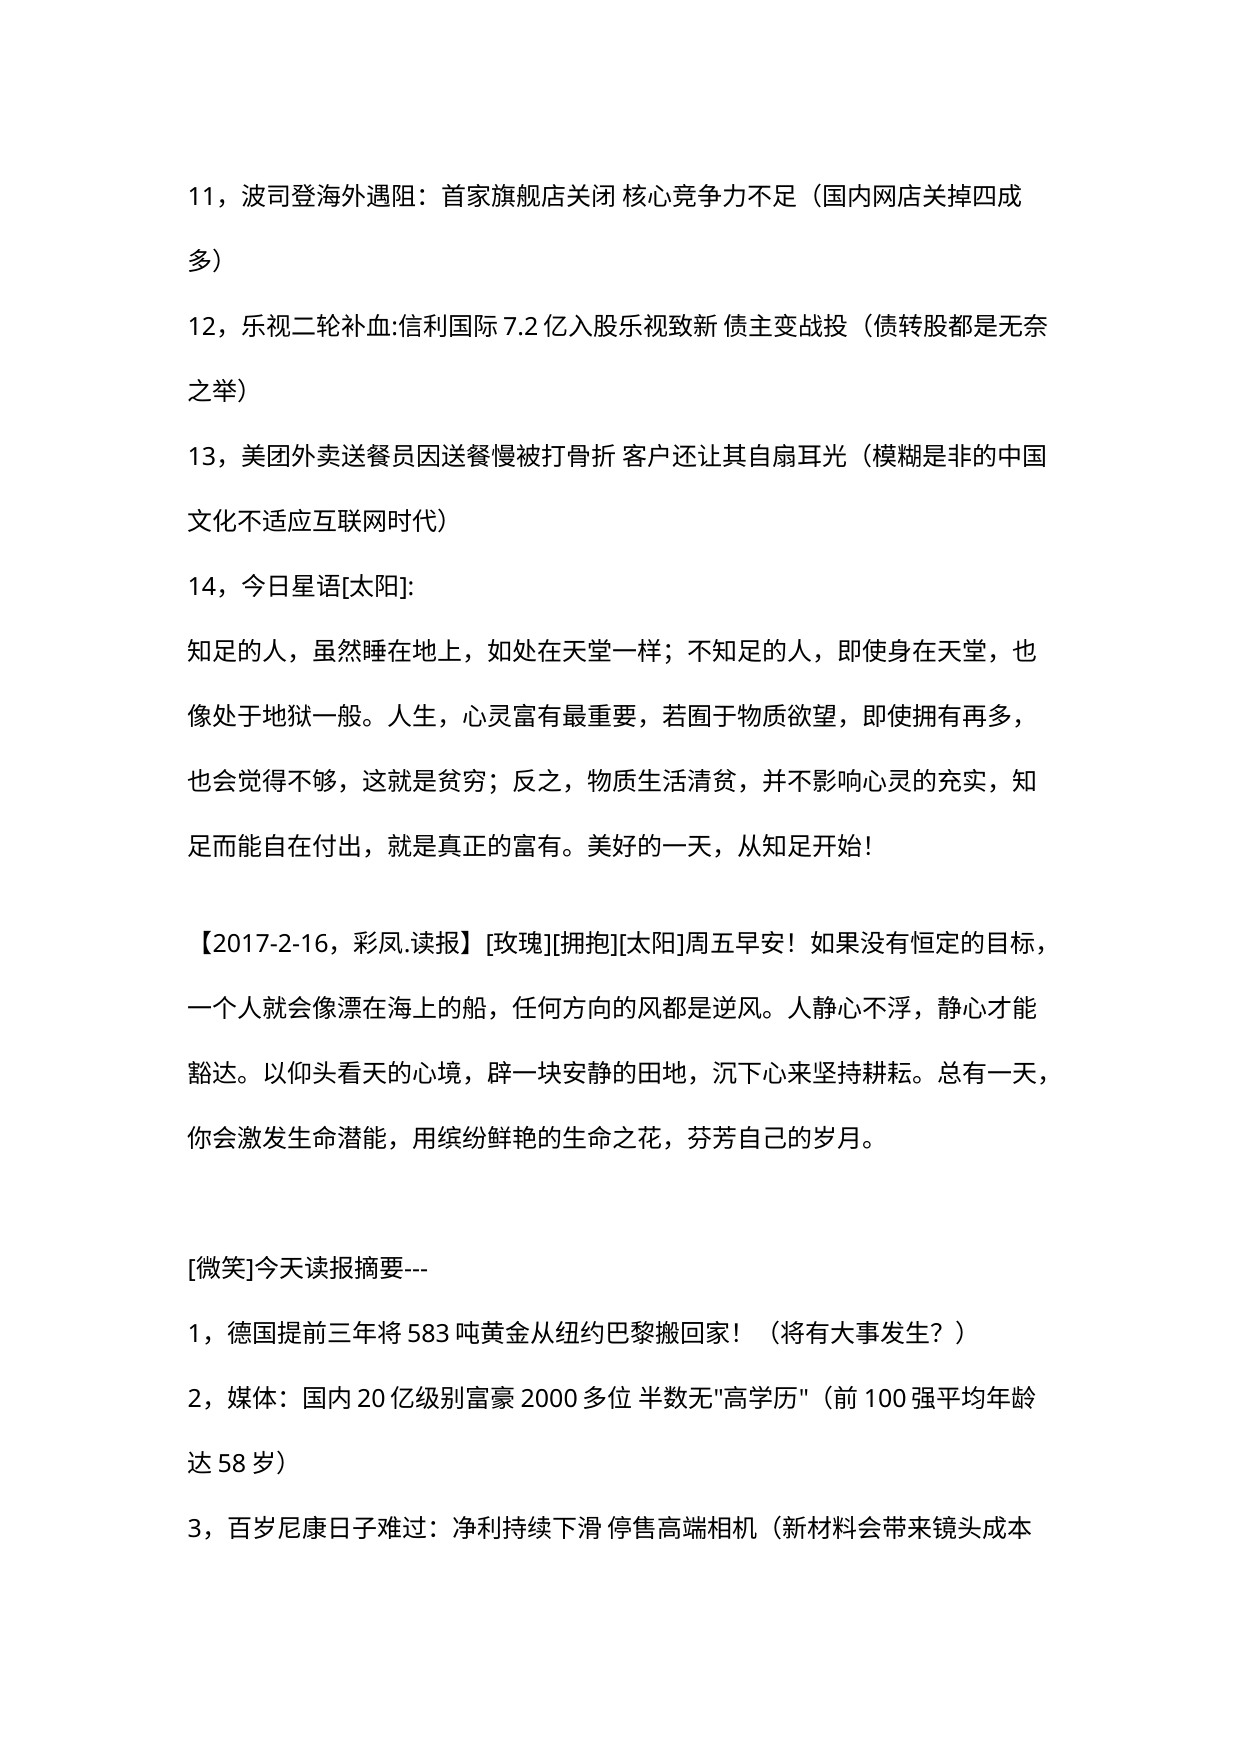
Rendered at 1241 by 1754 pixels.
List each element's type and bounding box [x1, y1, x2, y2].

text [187, 909, 1053, 1559]
text [187, 162, 1053, 877]
